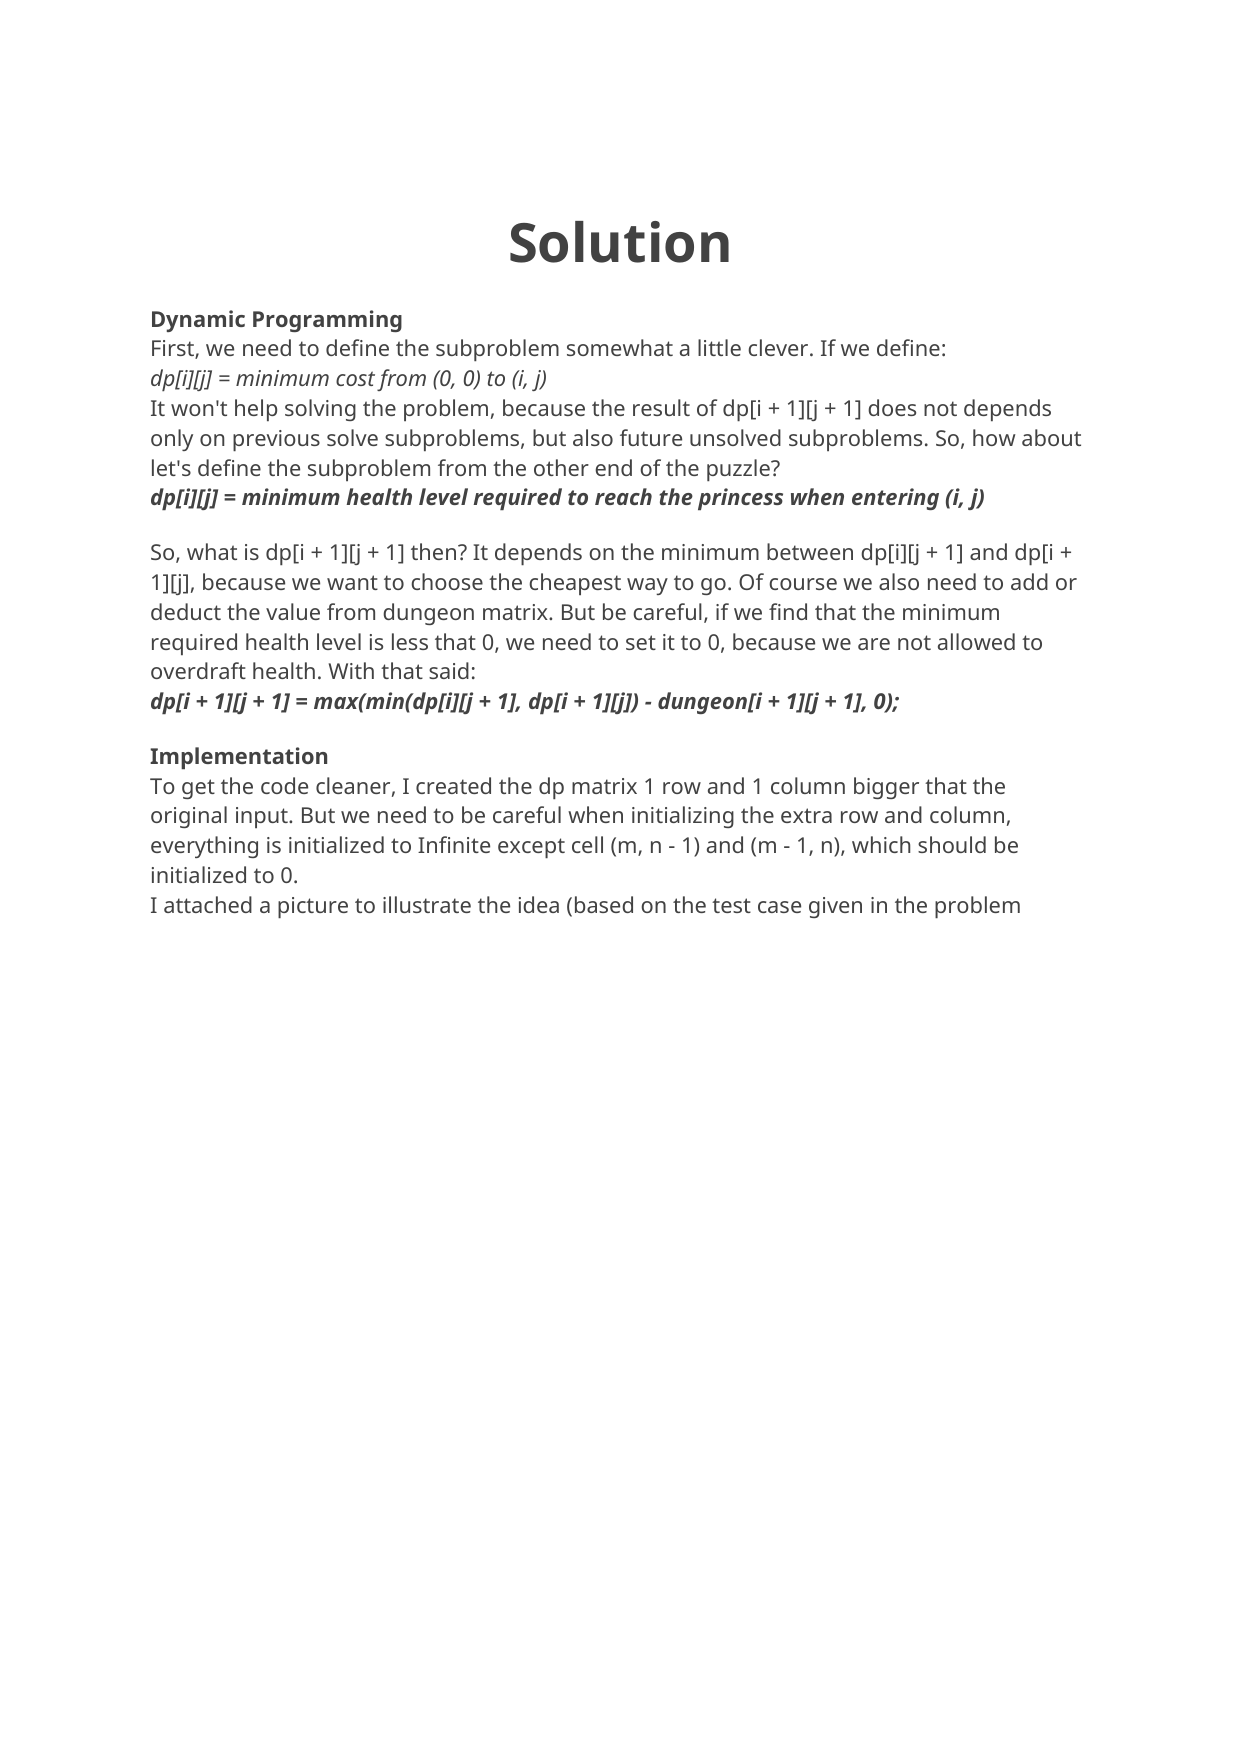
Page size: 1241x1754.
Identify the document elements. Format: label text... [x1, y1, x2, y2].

text So, what is dp[i + 1][j + 1] then? It depends on the minimum between dp[i][j + 1] and dp[i + 1][j], because we want to choose the cheapest way to go. Of course we also need to add or deduct the value from dungeon matrix. But be careful, if we find that the minimum required health level is less that 0, we need to set it to 0, because we are not allowed to overdraft health. With that said: dp[i + 1][j + 1] = max(min(dp[i][j + 1], dp[i + 1][j]) - dungeon[i + 1][j + 1], 0); [150, 537, 1090, 716]
text Solution [150, 205, 1090, 278]
text Implementation To get the code cleaner, I created the dp matrix 1 row and 1 column bigger that the original input. But we need to be careful when initializing the extra row and column, everything is initialized to Infinite except cell (m, n - 1) and (m - 1, n), which should be initialized to 0. I attached a picture to illustrate the idea (based on the test case given in the problem statement). Then code becomes very readable. [150, 741, 1090, 919]
text Dynamic Programming First, we need to define the subproblem somewhat a little clever. If we define: dp[i][j] = minimum cost from (0, 0) to (i, j) It won't help solving the problem, because the result of dp[i + 1][j + 1] does not depends only on previous solve subproblems, but also future unsolved subproblems. So, how about let's define the subproblem from the other end of the puzzle? dp[i][j] = minimum health level required to reach the princess when entering (i, j) [150, 303, 1090, 512]
